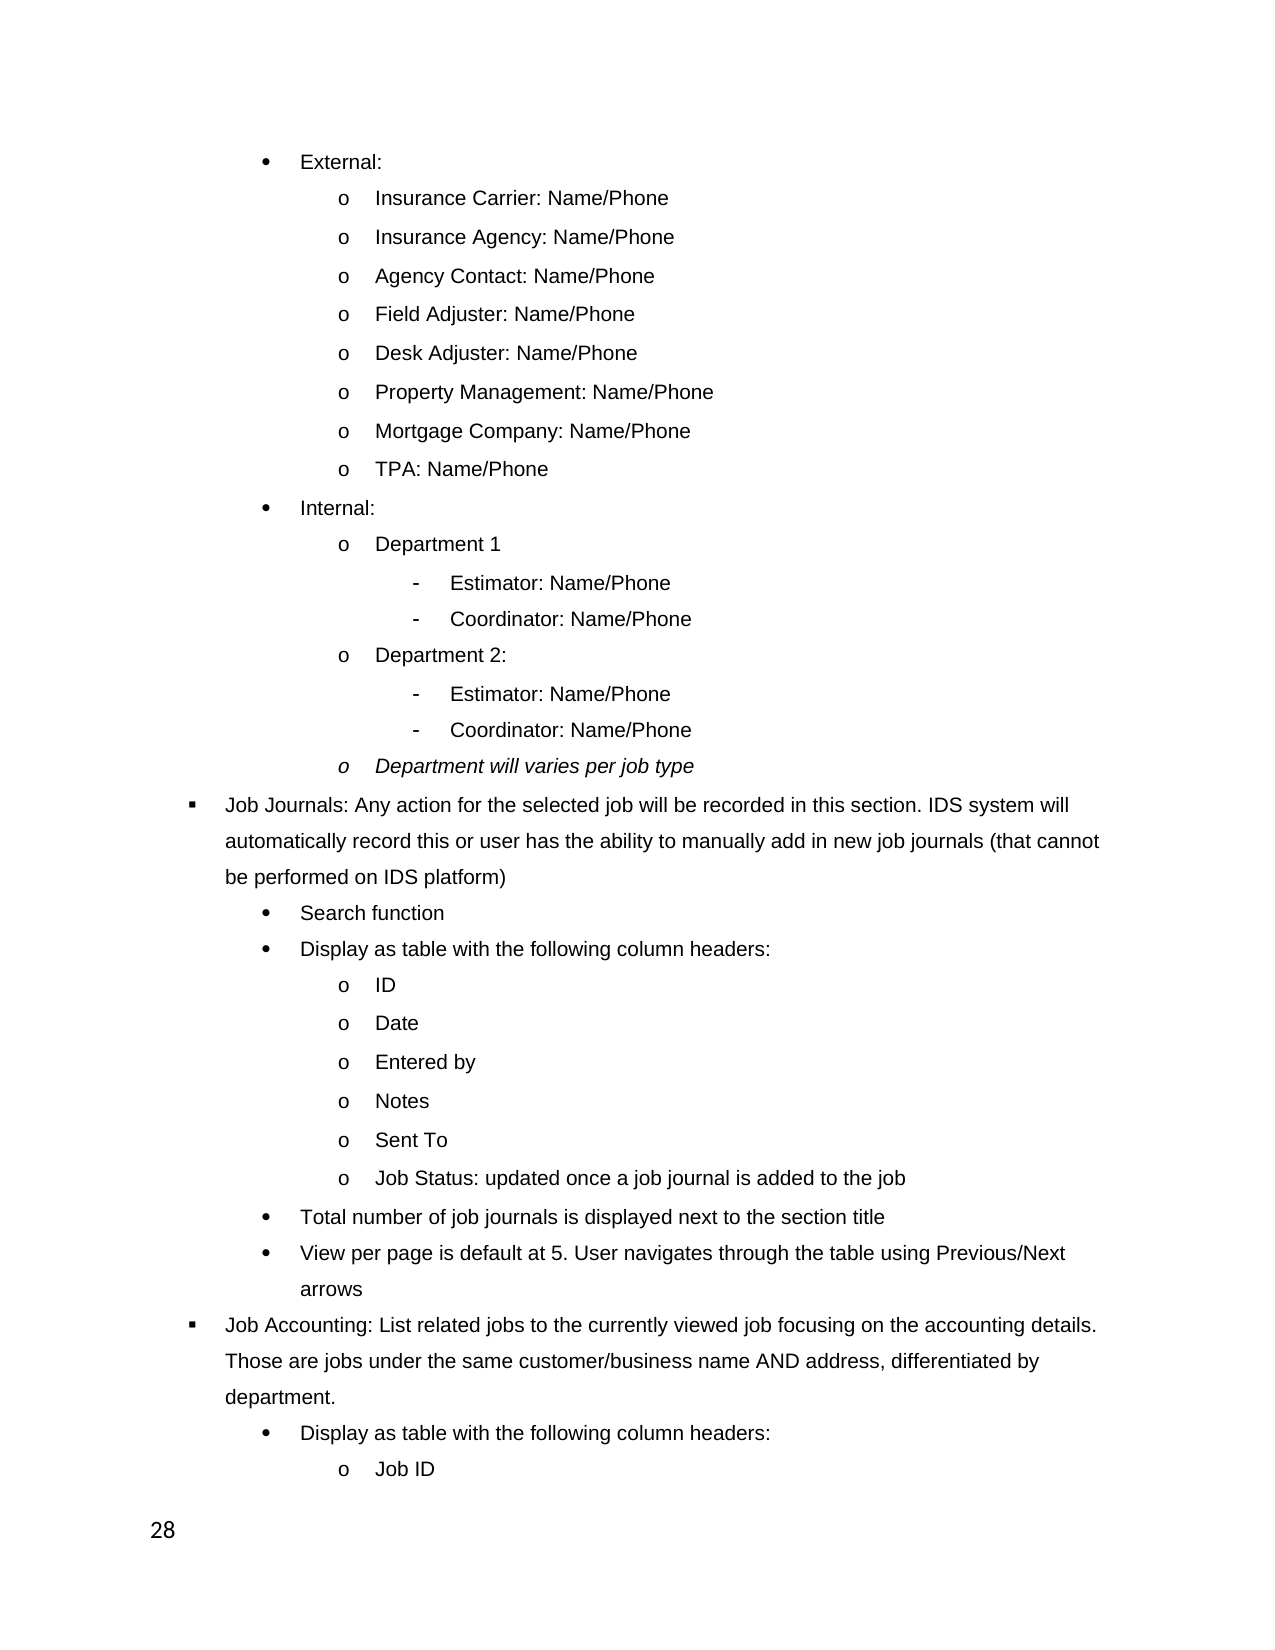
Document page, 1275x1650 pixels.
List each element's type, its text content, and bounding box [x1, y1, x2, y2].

list Job Accounting: List related jobs to the currently viewed job focusing on the accounting details. Those are jobs under the same customer/business name AND address, differentiated by department. [187, 1313, 1125, 1409]
list Job Journals: Any action for the selected job will be recorded in this section. IDS system will automatically record this or user has the ability to manually add in new job journals (that cannot be performed on IDS platform) [187, 792, 1125, 888]
list View per page is default at 5. User navigates through the table using Previous/Next arrows [262, 1241, 1125, 1301]
list Field Adjuster: Name/Phone [337, 302, 1125, 328]
list Total number of job journals is displayed next to the section title [262, 1205, 1125, 1229]
list Display as table with the following column headers: [262, 936, 1125, 961]
list Entered by [337, 1050, 1125, 1076]
list Search function [262, 900, 1125, 924]
list Estimator: Name/Phone [412, 571, 1125, 595]
list Coordinator: Name/Phone [412, 607, 1125, 631]
list Department 1 [337, 532, 1125, 558]
list Sent To [337, 1127, 1125, 1153]
list ID [337, 972, 1125, 998]
list Department will varies per job type [337, 754, 1125, 779]
list Department 2: [337, 643, 1125, 669]
list Job ID [337, 1457, 1125, 1483]
list Display as table with the following column headers: [262, 1421, 1125, 1445]
list Insurance Carrier: Name/Phone [337, 186, 1125, 212]
list Job Status: updated once a job journal is added to the job [337, 1166, 1125, 1192]
list External: [262, 150, 1125, 174]
list Mortgage Company: Name/Phone [337, 418, 1125, 444]
list Agency Contact: Name/Phone [337, 263, 1125, 289]
list Property Management: Name/Phone [337, 380, 1125, 406]
list Desk Adjuster: Name/Phone [337, 341, 1125, 367]
list Date [337, 1011, 1125, 1037]
list Notes [337, 1089, 1125, 1114]
list Coordinator: Name/Phone [412, 718, 1125, 742]
list Insurance Agency: Name/Phone [337, 225, 1125, 251]
list TPA: Name/Phone [337, 457, 1125, 483]
list Internal: [262, 496, 1125, 520]
list Estimator: Name/Phone [412, 682, 1125, 706]
